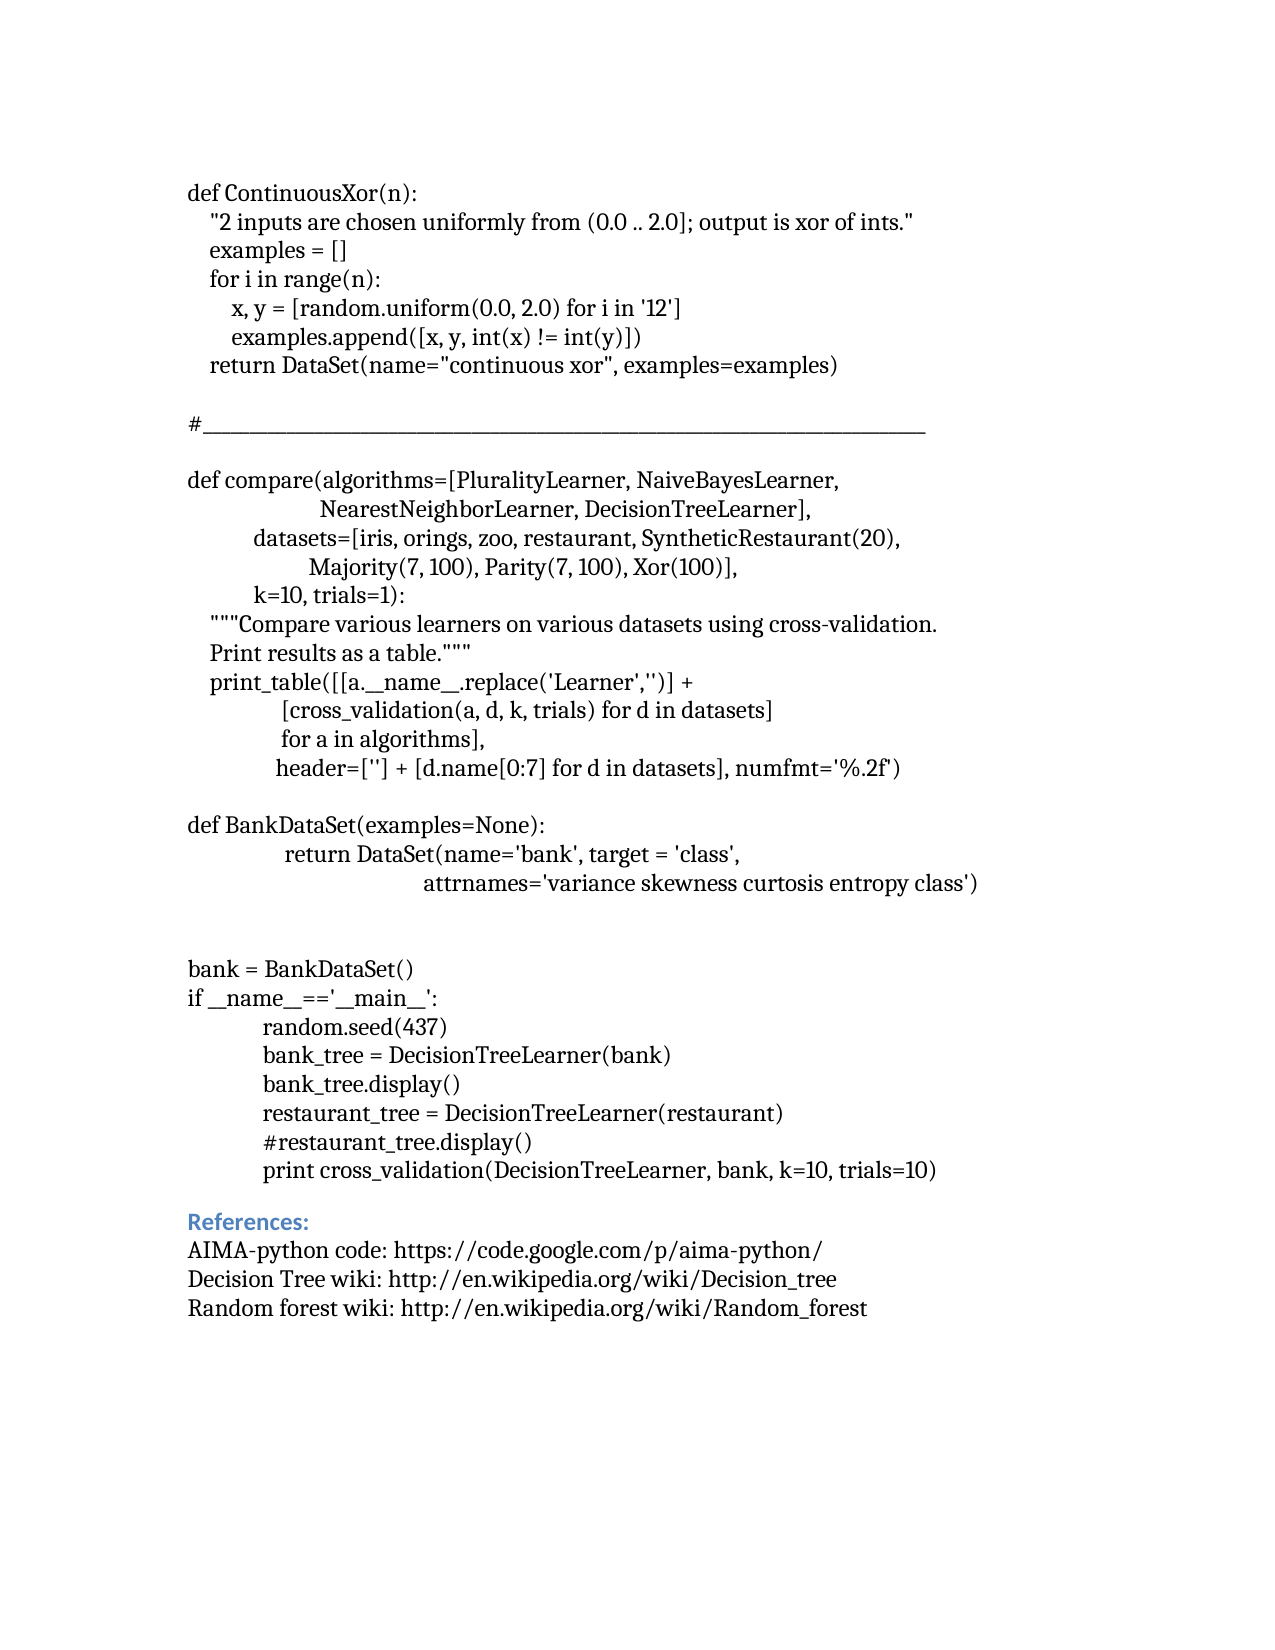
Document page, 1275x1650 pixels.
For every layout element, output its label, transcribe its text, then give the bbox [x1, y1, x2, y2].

text Random forest wiki: http://en.wikipedia.org/wiki/Random_forest [187, 1294, 1087, 1323]
text #______________________________________________________________________________ [187, 409, 1087, 437]
text #restaurant_tree.display() [187, 1127, 1087, 1156]
text for a in algorithms], [187, 725, 1087, 754]
text "2 inputs are chosen uniformly from (0.0 .. 2.0]; output is xor of ints." [187, 207, 1087, 236]
text print cross_validation(DecisionTreeLearner, bank, k=10, trials=10) [187, 1156, 1087, 1185]
text bank = BankDataSet() [187, 955, 1087, 984]
text attrnames='variance skewness curtosis entropy class') [187, 869, 1087, 897]
text header=[''] + [d.name[0:7] for d in datasets], numfmt='%.2f') [187, 754, 1087, 782]
text def BankDataSet(examples=None): [187, 811, 1087, 840]
text datasets=[iris, orings, zoo, restaurant, SyntheticRestaurant(20), [187, 524, 1087, 552]
text Decision Tree wiki: http://en.wikipedia.org/wiki/Decision_tree [187, 1265, 1087, 1294]
text Print results as a table.""" [187, 639, 1087, 667]
text return DataSet(name='bank', target = 'class', [187, 840, 1087, 869]
text NearestNeighborLearner, DecisionTreeLearner], [187, 495, 1087, 524]
text examples.append([x, y, int(x) != int(y)]) [187, 322, 1087, 351]
text for i in range(n): [187, 265, 1087, 294]
text [cross_validation(a, d, k, trials) for d in datasets] [187, 696, 1087, 725]
text k=10, trials=1): [187, 581, 1087, 610]
text x, y = [random.uniform(0.0, 2.0) for i in '12'] [187, 294, 1087, 322]
text if __name__=='__main__': [187, 984, 1087, 1012]
text random.seed(437) [187, 1012, 1087, 1041]
text AIMA-python code: https://code.google.com/p/aima-python/ [187, 1236, 1087, 1265]
text Majority(7, 100), Parity(7, 100), Xor(100)], [187, 552, 1087, 581]
text bank_tree = DecisionTreeLearner(bank) [187, 1041, 1087, 1070]
text return DataSet(name="continuous xor", examples=examples) [187, 351, 1087, 380]
text restaurant_tree = DecisionTreeLearner(restaurant) [187, 1099, 1087, 1127]
text print_table([[a.__name__.replace('Learner','')] + [187, 667, 1087, 696]
text examples = [] [187, 236, 1087, 265]
text def ContinuousXor(n): [187, 179, 1087, 207]
text """Compare various learners on various datasets using cross-validation. [187, 610, 1087, 639]
text def compare(algorithms=[PluralityLearner, NaiveBayesLearner, [187, 466, 1087, 495]
text bank_tree.display() [187, 1070, 1087, 1099]
subtitle References: [187, 1206, 1087, 1236]
